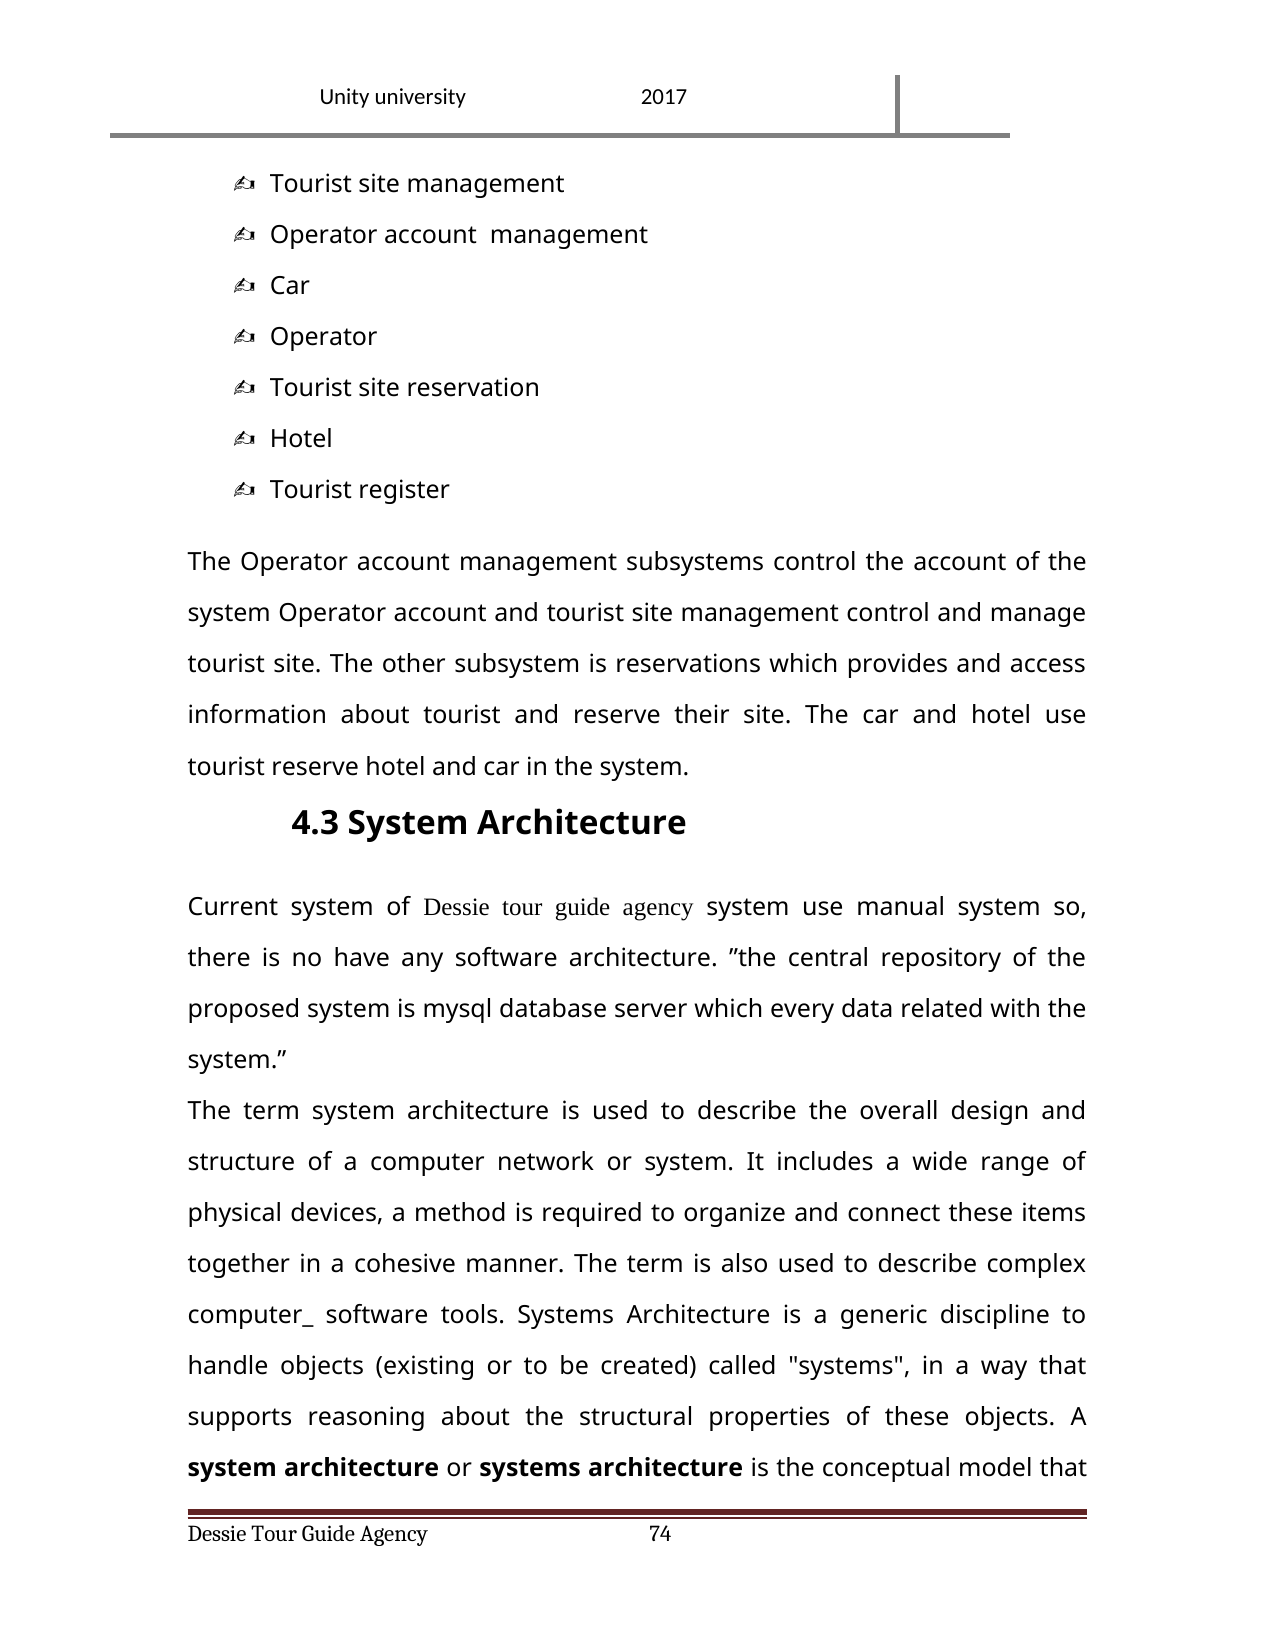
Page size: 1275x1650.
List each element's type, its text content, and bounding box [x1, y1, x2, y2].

list Tourist site management [232, 166, 1087, 200]
list Operator account management [232, 217, 1087, 251]
list Car [232, 268, 1087, 302]
text 4.3 System Architecture [187, 799, 1087, 844]
text Current system of Dessie tour guide agency system use manual system so, there is no have any software architecture. ”the central repository of the proposed system is mysql database server which every data related with the system.” [187, 888, 1087, 1075]
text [187, 1092, 1087, 1484]
list Operator [232, 319, 1087, 353]
list Hotel [232, 421, 1087, 455]
text The Operator account management subsystems control the account of the system Operator account and tourist site management control and manage tourist site. The other subsystem is reservations which provides and access information about tourist and reserve their site. The car and hotel use tourist reserve hotel and car in the system. [187, 544, 1087, 782]
list Tourist register [232, 472, 1087, 506]
list Tourist site reservation [232, 370, 1087, 404]
